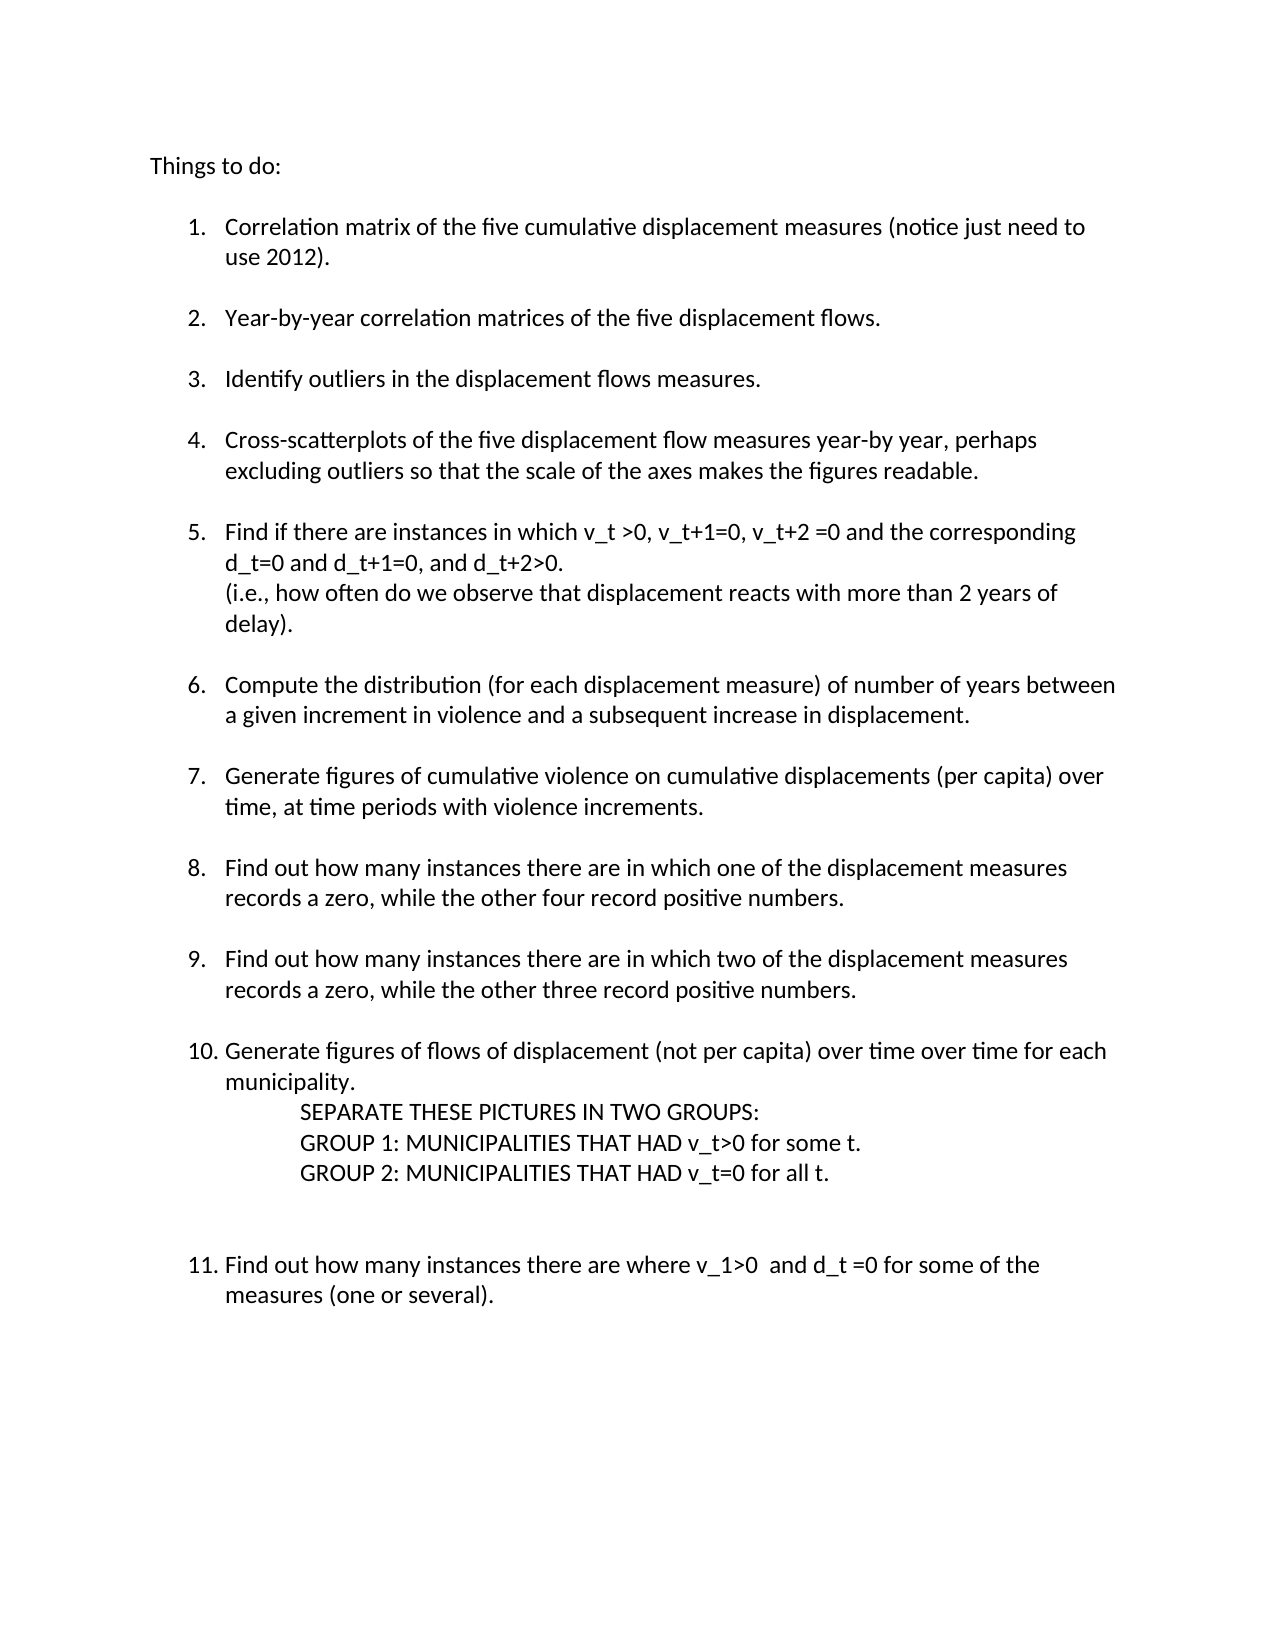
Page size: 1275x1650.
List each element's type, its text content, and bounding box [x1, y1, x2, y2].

list Find if there are instances in which v_t >0, v_t+1=0, v_t+2 =0 and the corresponding d_t=0 and d_t+1=0, and d_t+2>0. [187, 516, 1125, 577]
list Find out how many instances there are in which two of the displacement measures records a zero, while the other three record positive numbers. [187, 943, 1125, 1004]
list Generate figures of cumulative violence on cumulative displacements (per capita) over time, at time periods with violence increments. [187, 760, 1125, 821]
list GROUP 1: MUNICIPALITIES THAT HAD v_t>0 for some t. [300, 1127, 1125, 1157]
list GROUP 2: MUNICIPALITIES THAT HAD v_t=0 for all t. [300, 1157, 1125, 1188]
text (i.e., how often do we observe that displacement reacts with more than 2 years of delay). [225, 577, 1125, 638]
list Generate figures of flows of displacement (not per capita) over time over time for each municipality. [187, 1035, 1125, 1096]
list Cross-scatterplots of the five displacement flow measures year-by year, perhaps excluding outliers so that the scale of the axes makes the figures readable. [187, 425, 1125, 486]
list Year-by-year correlation matrices of the five displacement flows. [187, 303, 1125, 333]
list SEPARATE THESE PICTURES IN TWO GROUPS: [300, 1096, 1125, 1127]
list Find out how many instances there are where v_1>0 and d_t =0 for some of the measures (one or several). [187, 1249, 1125, 1310]
text Things to do: [150, 150, 1125, 181]
list Compute the distribution (for each displacement measure) of number of years between a given increment in violence and a subsequent increase in displacement. [187, 669, 1125, 730]
list Correlation matrix of the five cumulative displacement measures (notice just need to use 2012). [187, 211, 1125, 272]
list Identify outliers in the displacement flows measures. [187, 364, 1125, 394]
list Find out how many instances there are in which one of the displacement measures records a zero, while the other four record positive numbers. [187, 852, 1125, 913]
